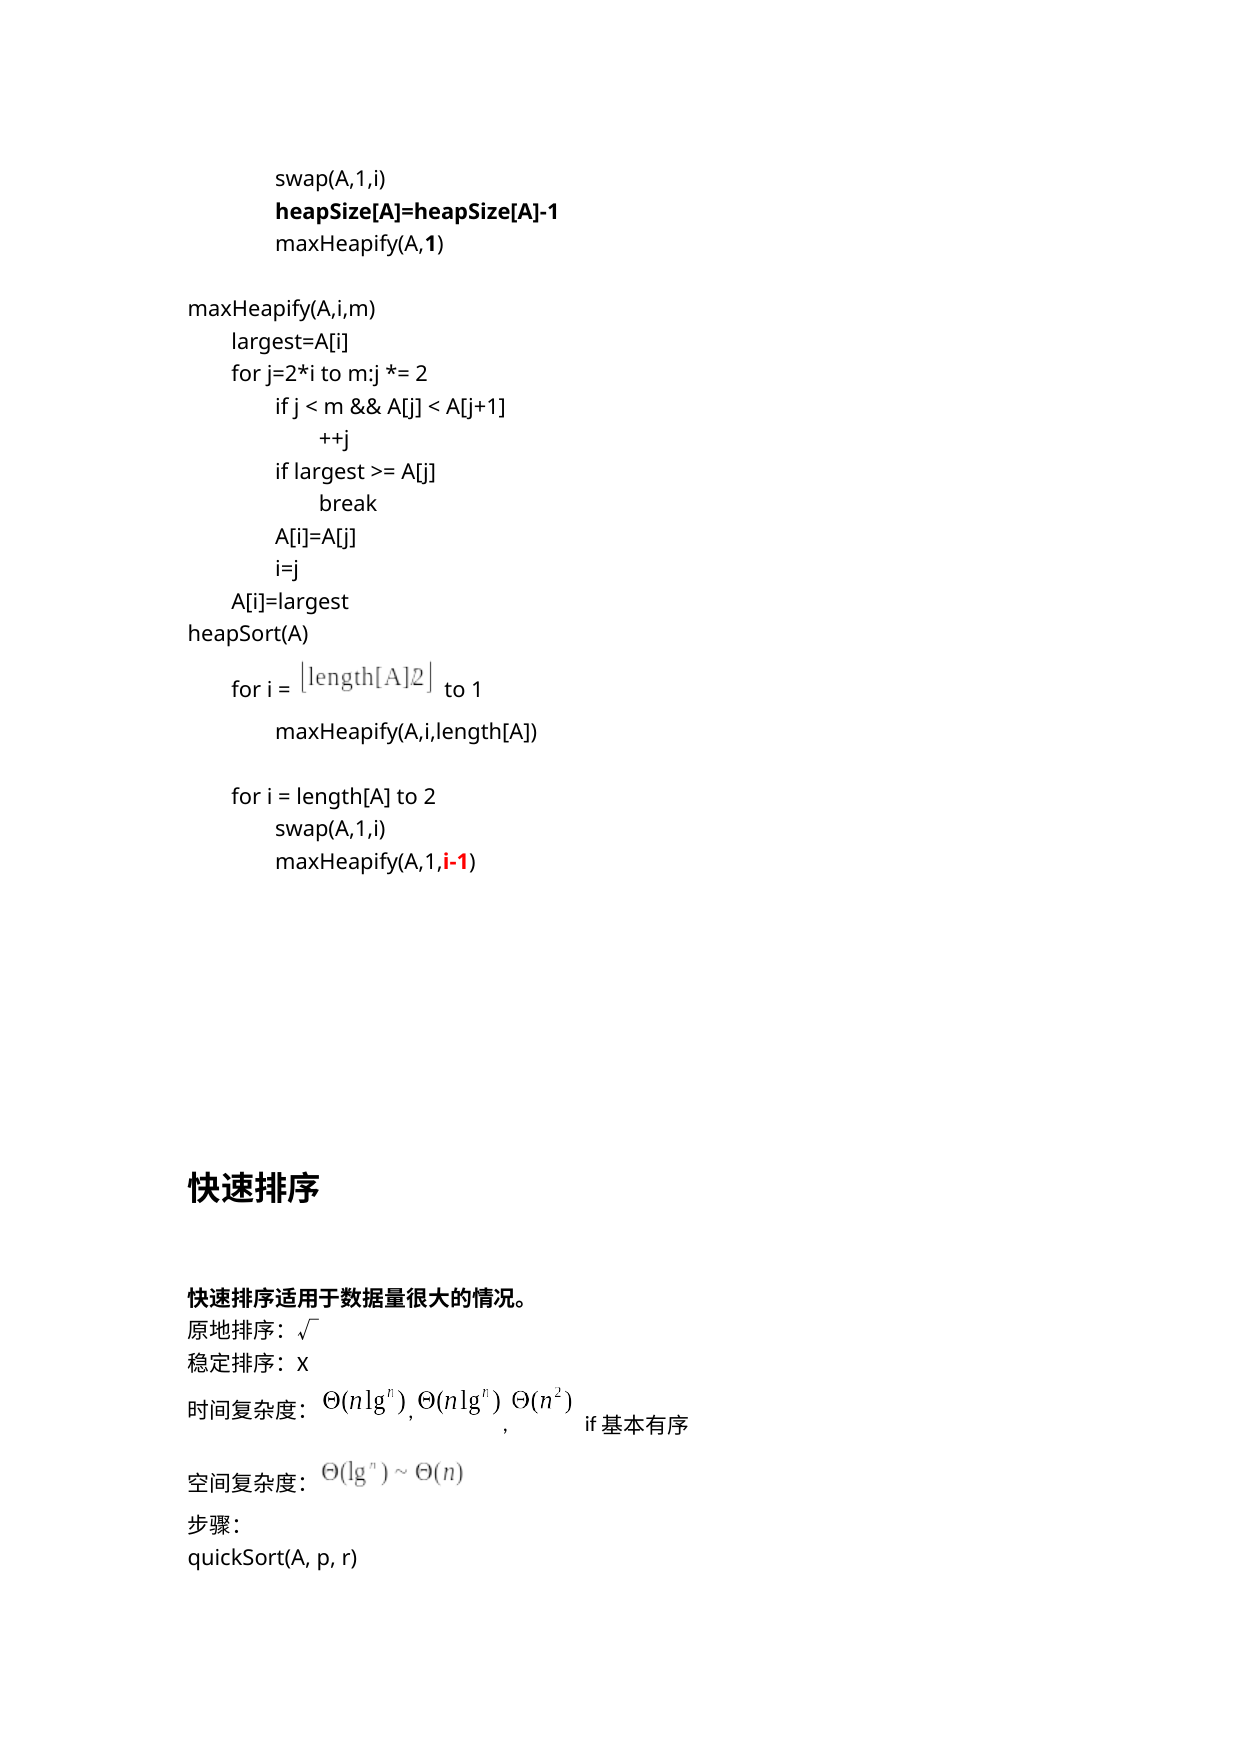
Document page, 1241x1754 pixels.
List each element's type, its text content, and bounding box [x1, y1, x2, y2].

text for i = to 1 [187, 649, 1053, 714]
text maxHeapify(A,1,i-1) [231, 844, 1053, 877]
text swap(A,1,i) [231, 162, 1053, 194]
text largest=A[i] [187, 324, 1053, 357]
text 空间复杂度： [187, 1443, 1053, 1508]
text heapSize[A]=heapSize[A]-1 [231, 194, 1053, 227]
text 时间复杂度：,, if 基本有序 [187, 1378, 1053, 1443]
text 稳定排序：X [187, 1346, 1053, 1378]
text maxHeapify(A,i,m) [187, 292, 1053, 324]
text if j < m && A[j] < A[j+1] [231, 389, 1053, 422]
text A[i]=largest [187, 584, 1053, 617]
text maxHeapify(A,1) [231, 227, 1053, 259]
text A[i]=A[j] [231, 519, 1053, 552]
text 原地排序：√ [187, 1313, 1053, 1346]
text heapSort(A) [187, 617, 1053, 649]
text maxHeapify(A,i,length[A]) [231, 714, 1053, 747]
text if largest >= A[j] [231, 454, 1053, 487]
text swap(A,1,i) [231, 812, 1053, 844]
text 快速排序适用于数据量很大的情况。 [187, 1281, 1053, 1313]
text 步骤： [187, 1508, 1053, 1541]
text for j=2*i to m:j *= 2 [187, 357, 1053, 389]
text quickSort(A, p, r) [187, 1541, 1053, 1573]
text i=j [231, 552, 1053, 584]
text break [275, 487, 1053, 519]
text for i = length[A] to 2 [187, 779, 1053, 812]
subtitle 快速排序 [187, 1154, 1053, 1219]
text ++j [275, 422, 1053, 454]
